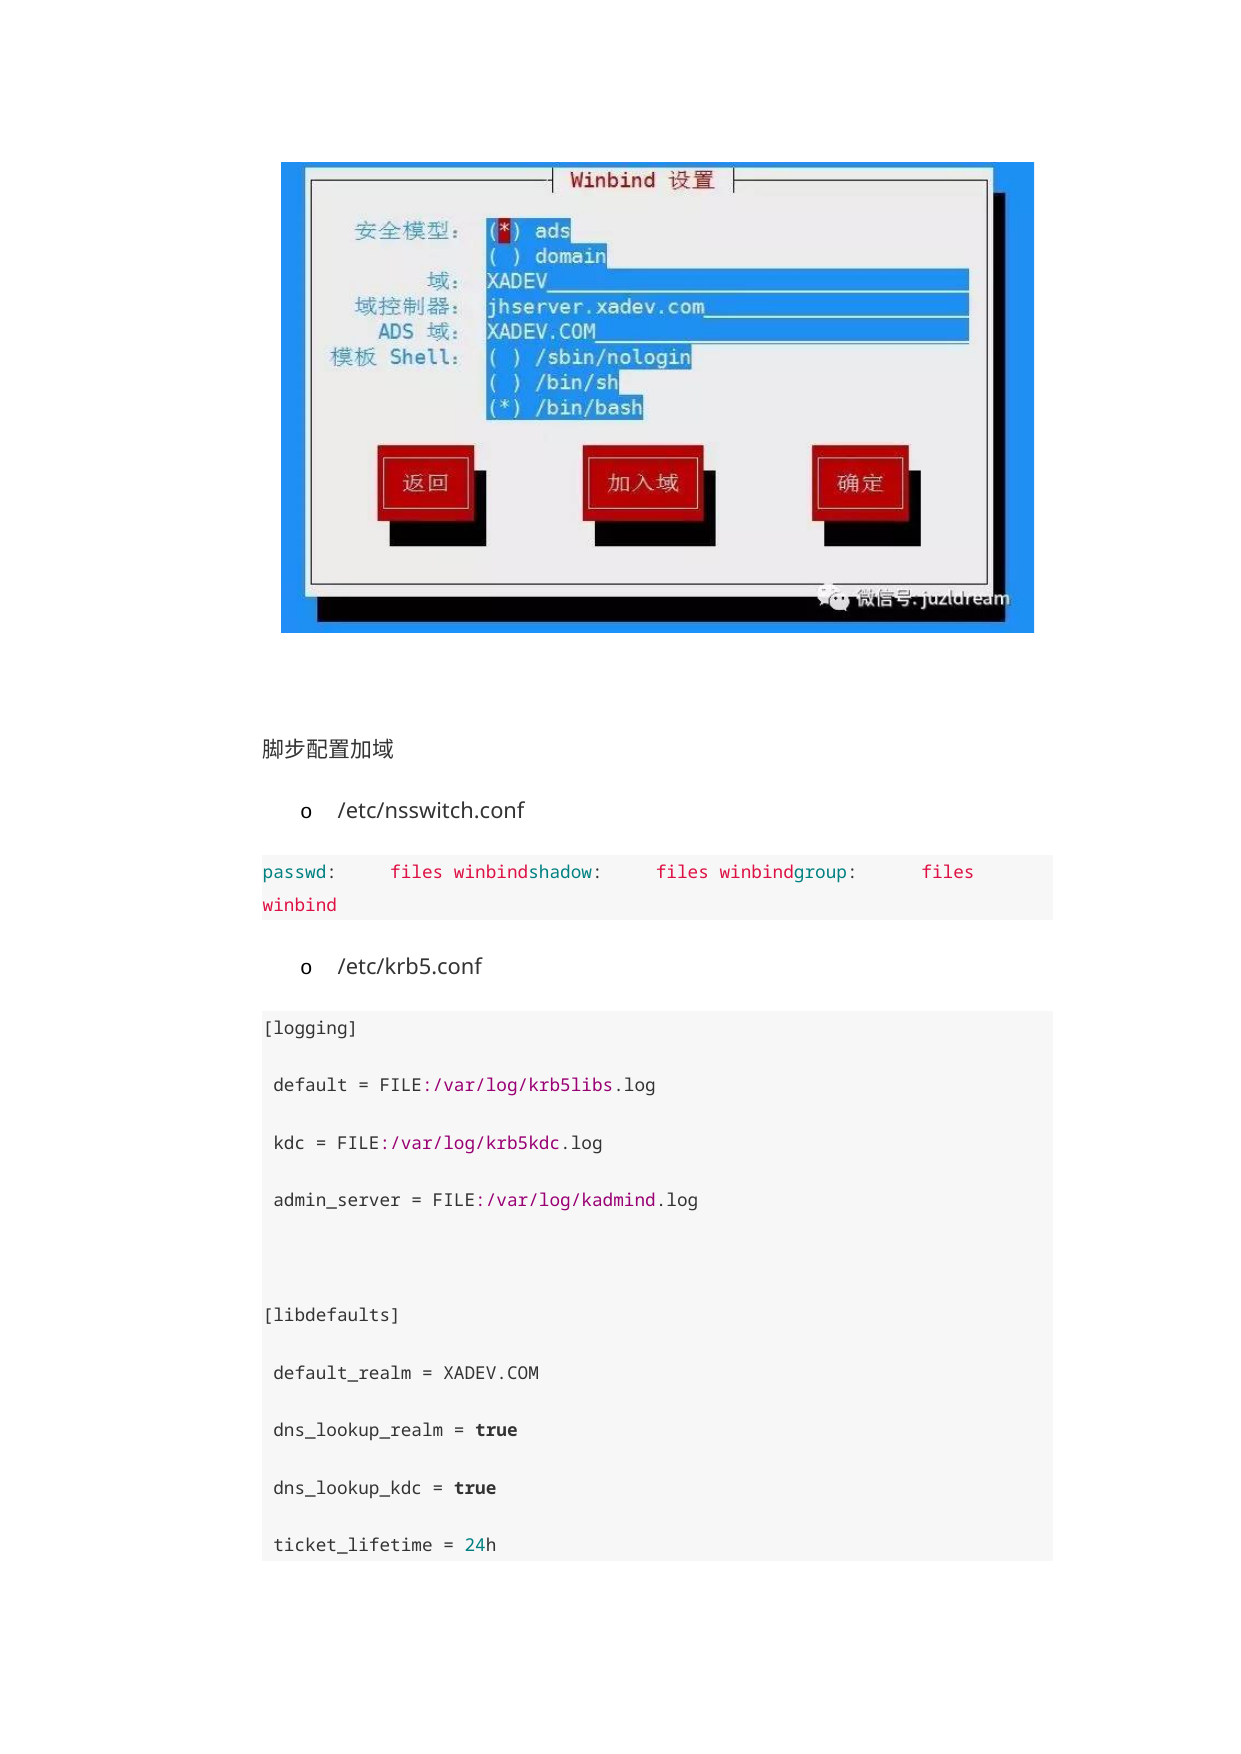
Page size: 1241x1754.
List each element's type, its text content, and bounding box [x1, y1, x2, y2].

text kdc = FILE:/var/log/krb5kdc.log [262, 1126, 1053, 1159]
text default_realm = XADEV.COM [262, 1356, 1053, 1389]
picture [281, 162, 1035, 633]
text default = FILE:/var/log/krb5libs.log [262, 1069, 1053, 1101]
text admin_server = FILE:/var/log/kadmind.log [262, 1184, 1053, 1216]
text 脚步配置加域 [262, 732, 1053, 764]
text dns_lookup_realm = true [262, 1414, 1053, 1446]
list /etc/nsswitch.conf [300, 794, 1053, 826]
text ticket_lifetime = 24h [262, 1529, 1053, 1561]
text [libdefaults] [262, 1299, 1053, 1331]
text [logging] [262, 1011, 1053, 1044]
text dns_lookup_kdc = true [262, 1471, 1053, 1504]
list /etc/krb5.conf [300, 949, 1053, 982]
text passwd: files winbindshadow: files winbindgroup: files winbind [262, 855, 1053, 920]
